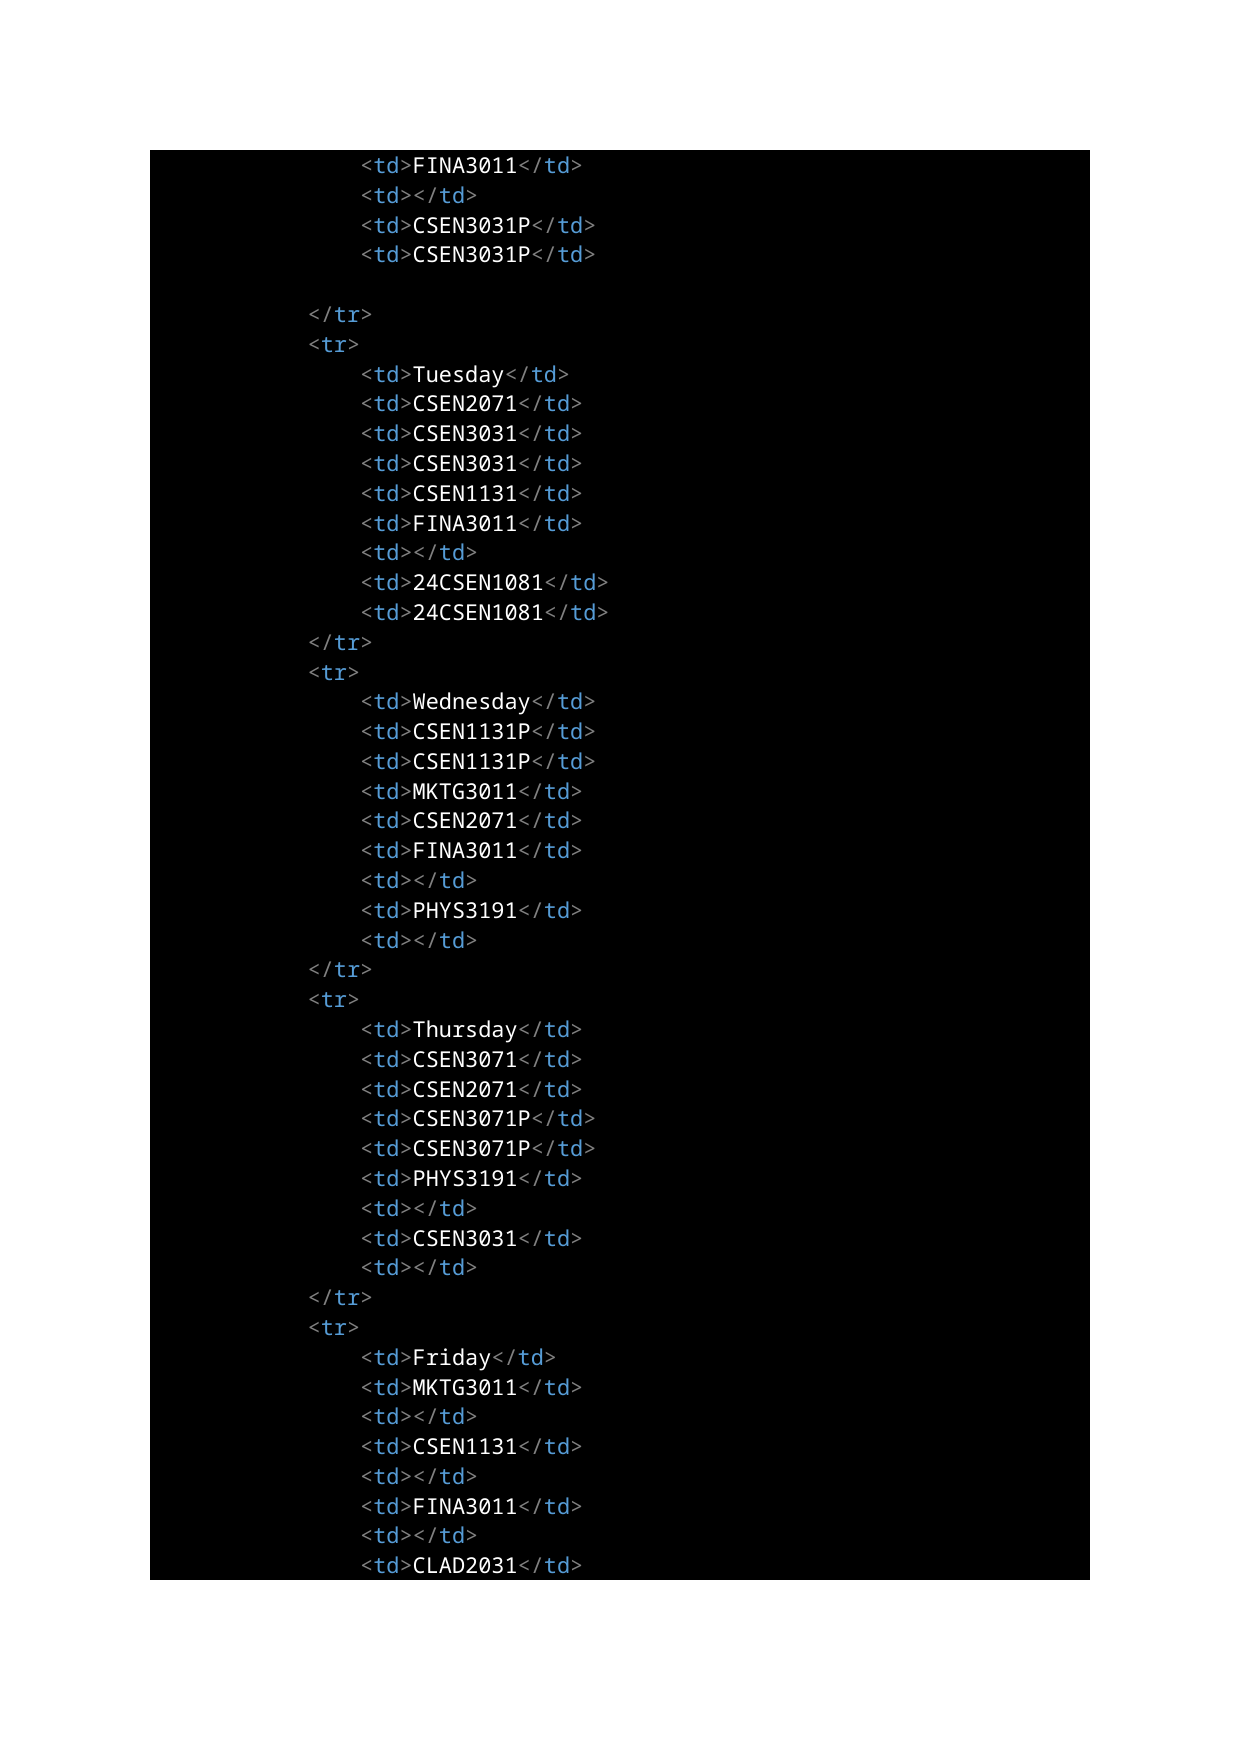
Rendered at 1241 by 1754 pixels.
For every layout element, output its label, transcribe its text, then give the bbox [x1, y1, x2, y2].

text <td>CSEN3071P</td> [150, 1133, 1090, 1163]
text <td></td> [150, 180, 1090, 209]
text <td>MKTG3011</td> [150, 1371, 1090, 1401]
text <tr> [150, 984, 1090, 1014]
text <td>CSEN3031P</td> [150, 239, 1090, 269]
text </tr> [150, 1282, 1090, 1312]
text <td>PHYS3191</td> [150, 1163, 1090, 1193]
text <td>CSEN2071</td> [150, 388, 1090, 418]
text <tr> [150, 656, 1090, 686]
text <tr> [150, 329, 1090, 358]
text <td>CSEN3071</td> [150, 1044, 1090, 1073]
text <td>FINA3011</td> [150, 1491, 1090, 1520]
text <td>24CSEN1081</td> [150, 597, 1090, 627]
text <tr> [150, 1312, 1090, 1342]
text <td>CSEN3031</td> [150, 418, 1090, 448]
text <td>CSEN2071</td> [150, 1073, 1090, 1103]
text <td>CLAD2031</td> [150, 1550, 1090, 1580]
text <td>Wednesday</td> [150, 686, 1090, 716]
text <td></td> [150, 1461, 1090, 1491]
text <td>Tuesday</td> [150, 358, 1090, 388]
text <td>CSEN3031</td> [150, 448, 1090, 478]
text </tr> [150, 299, 1090, 329]
text <td>CSEN1131P</td> [150, 716, 1090, 746]
text <td></td> [150, 1193, 1090, 1222]
text </tr> [150, 627, 1090, 656]
text </tr> [150, 954, 1090, 984]
text <td></td> [150, 924, 1090, 954]
text <td>FINA3011</td> [150, 150, 1090, 180]
text <td>FINA3011</td> [150, 507, 1090, 537]
text <td>FINA3011</td> [150, 835, 1090, 865]
text <td></td> [150, 537, 1090, 567]
text <td>Thursday</td> [150, 1014, 1090, 1044]
text <td>CSEN3031</td> [150, 1222, 1090, 1252]
text <td></td> [150, 865, 1090, 895]
text <td></td> [150, 1520, 1090, 1550]
text <td></td> [150, 1252, 1090, 1282]
text <td></td> [150, 1401, 1090, 1431]
text <td>CSEN3031P</td> [150, 209, 1090, 239]
text <td>CSEN3071P</td> [150, 1103, 1090, 1133]
text <td>CSEN1131</td> [150, 478, 1090, 507]
text <td>PHYS3191</td> [150, 895, 1090, 924]
text <td>CSEN1131P</td> [150, 746, 1090, 776]
text <td>MKTG3011</td> [150, 776, 1090, 805]
text <td>24CSEN1081</td> [150, 567, 1090, 597]
text <td>CSEN1131</td> [150, 1431, 1090, 1461]
text <td>Friday</td> [150, 1342, 1090, 1371]
text <td>CSEN2071</td> [150, 805, 1090, 835]
